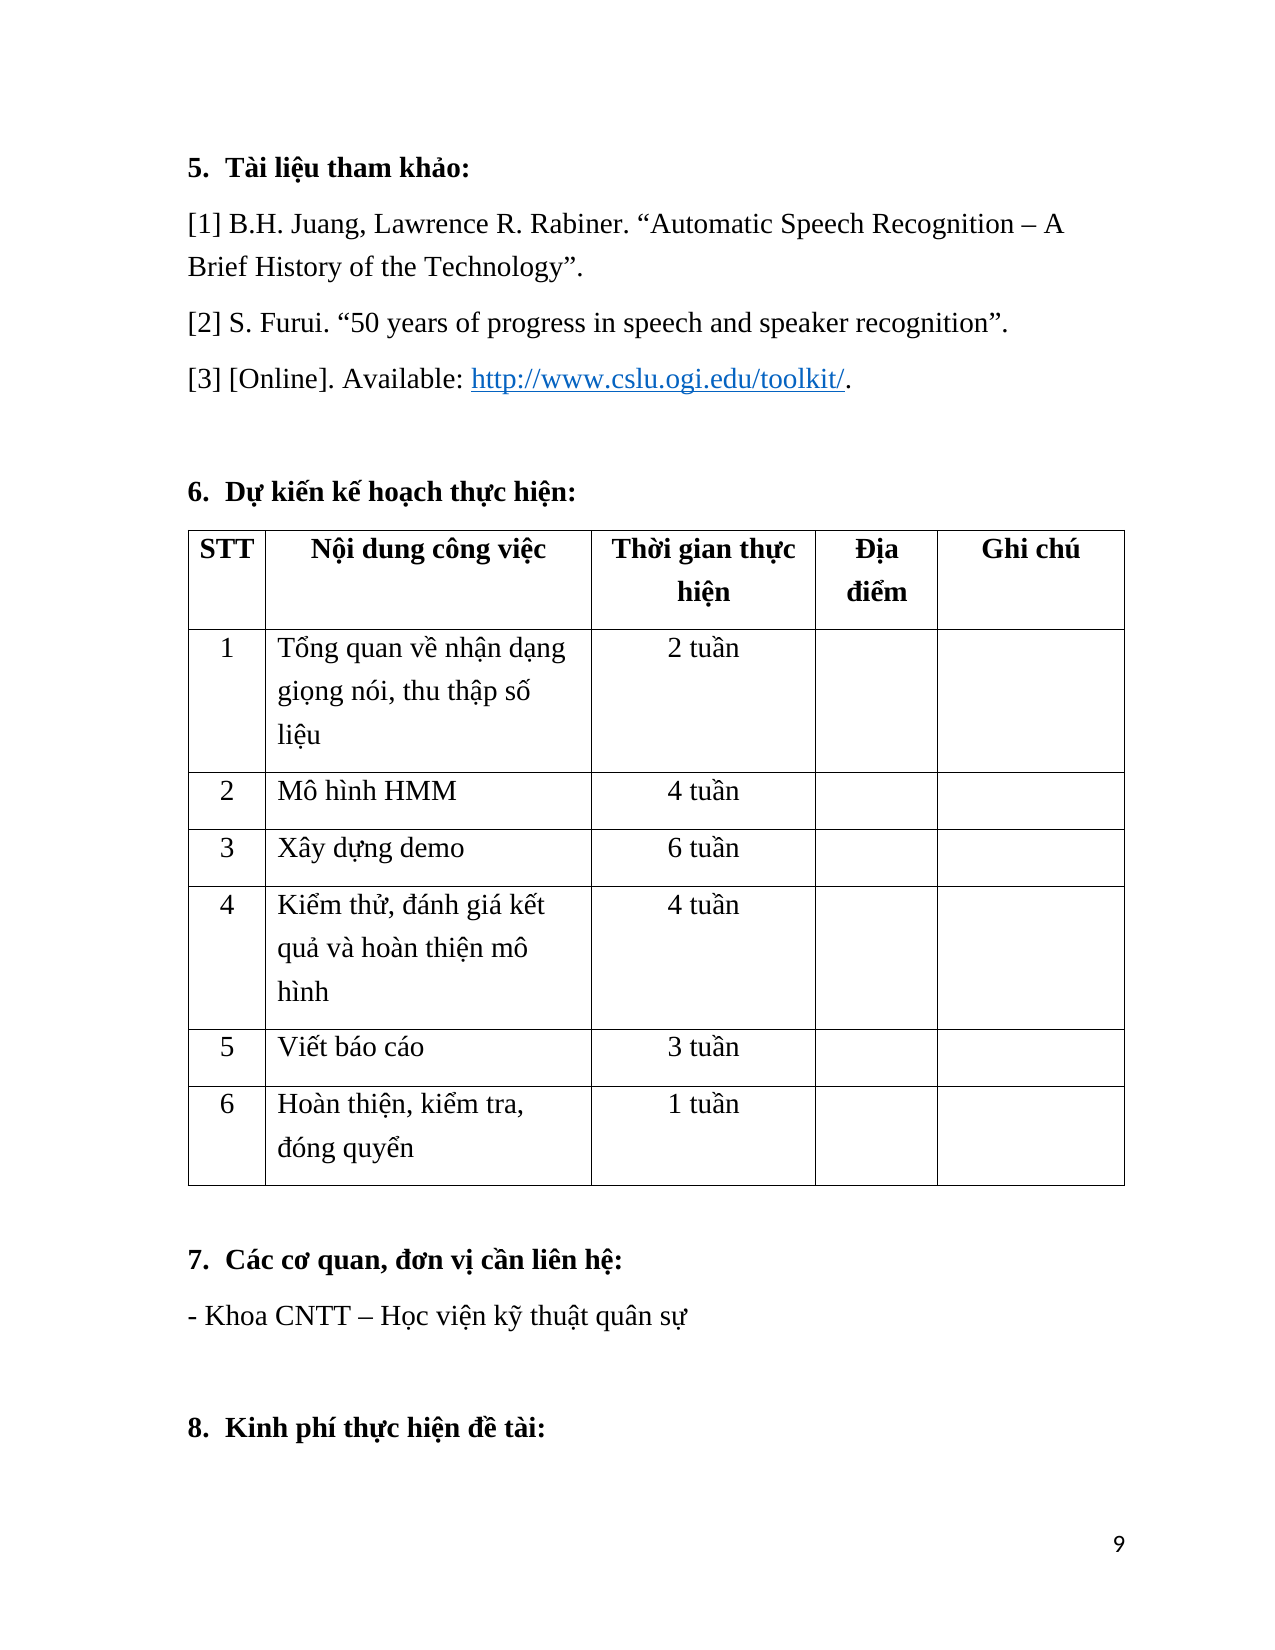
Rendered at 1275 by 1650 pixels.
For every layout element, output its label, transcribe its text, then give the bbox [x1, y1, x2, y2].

table_cell 4 tuần [592, 887, 815, 1028]
table_cell 3 [189, 830, 265, 886]
text [1] B.H. Juang, Lawrence R. Rabiner. “Automatic Speech Recognition – A Brief History of the Technology”. [187, 206, 1125, 283]
table_header STT [189, 531, 265, 629]
list Tài liệu tham khảo: [187, 150, 1125, 183]
table_cell Tổng quan về nhận dạng giọng nói, thu thập số liệu [266, 630, 591, 772]
table_cell [816, 773, 937, 829]
table_cell [816, 630, 937, 772]
table_cell [816, 1087, 937, 1185]
text - Khoa CNTT – Học viện kỹ thuật quân sự [187, 1298, 1125, 1331]
table_header Thời gian thực hiện [592, 531, 815, 629]
table_cell Viết báo cáo [266, 1030, 591, 1086]
table_header Nội dung công việc [266, 531, 591, 629]
table_cell [938, 1087, 1124, 1185]
table_cell 3 tuần [592, 1030, 815, 1086]
text [2] S. Furui. “50 years of progress in speech and speaker recognition”. [187, 306, 1125, 339]
table_cell 1 [189, 630, 265, 772]
table_cell 2 [189, 773, 265, 829]
table_cell [938, 830, 1124, 886]
table_cell [816, 887, 937, 1028]
table_cell [938, 1030, 1124, 1086]
text [3] [Online]. Available: http://www.cslu.ogi.edu/toolkit/. [187, 362, 1125, 395]
list Dự kiến kế hoạch thực hiện: [187, 474, 1125, 507]
table_cell 6 tuần [592, 830, 815, 886]
table_cell [938, 630, 1124, 772]
table_cell Kiểm thử, đánh giá kết quả và hoàn thiện mô hình [266, 887, 591, 1028]
table_cell 1 tuần [592, 1087, 815, 1185]
table_cell [938, 773, 1124, 829]
list Các cơ quan, đơn vị cần liên hệ: [187, 1242, 1125, 1275]
table_cell [938, 887, 1124, 1028]
table_cell 5 [189, 1030, 265, 1086]
table_header Địa điểm [816, 531, 937, 629]
list Kinh phí thực hiện đề tài: [187, 1410, 1125, 1443]
table_header Ghi chú [938, 531, 1124, 629]
table_cell Hoàn thiện, kiểm tra, đóng quyển [266, 1087, 591, 1185]
table_cell [816, 830, 937, 886]
table_cell 2 tuần [592, 630, 815, 772]
table_cell [816, 1030, 937, 1086]
table_cell 4 tuần [592, 773, 815, 829]
table_cell 6 [189, 1087, 265, 1185]
table_cell 4 [189, 887, 265, 1028]
table_cell Mô hình HMM [266, 773, 591, 829]
table_cell Xây dựng demo [266, 830, 591, 886]
